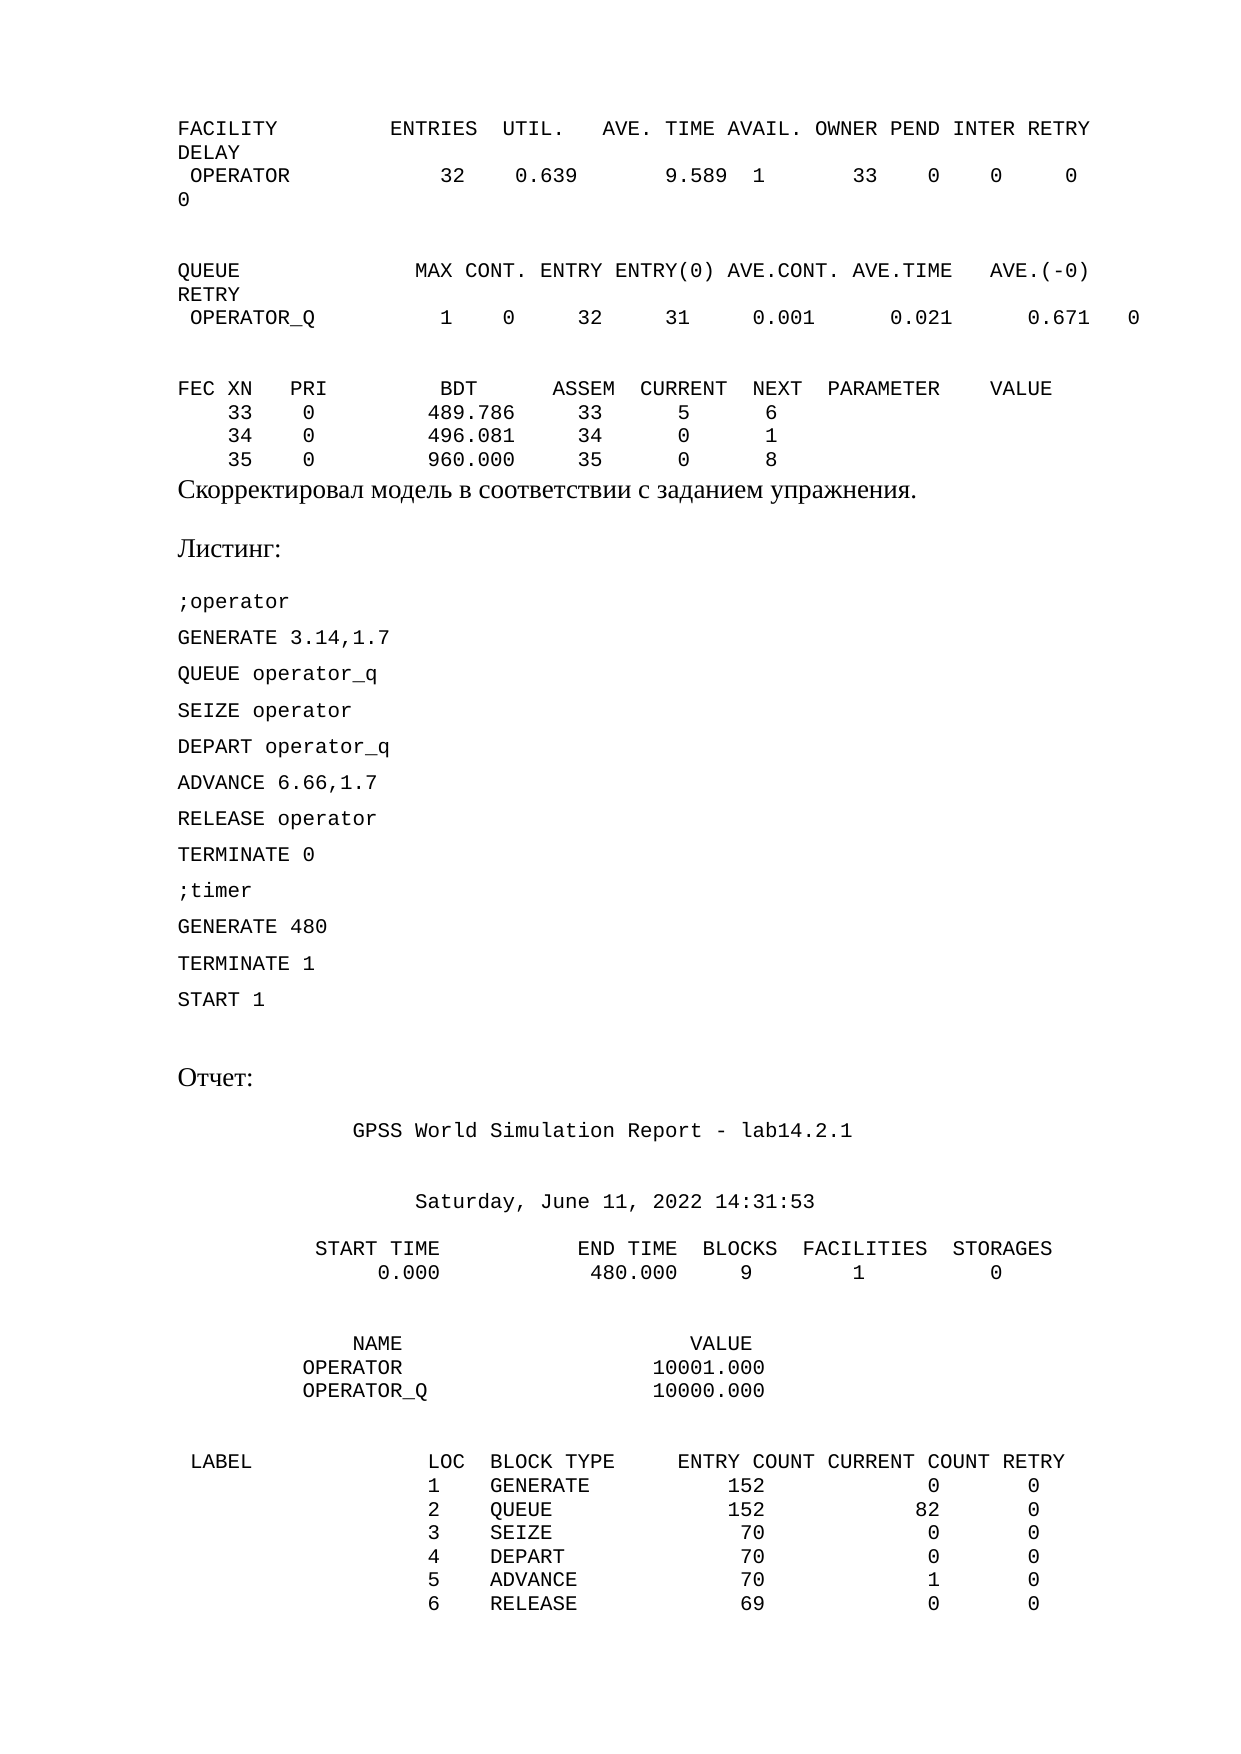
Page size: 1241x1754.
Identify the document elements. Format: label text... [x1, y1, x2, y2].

text NAME VALUE [177, 1333, 1152, 1357]
text GPSS World Simulation Report - lab14.2.1 [177, 1120, 1152, 1144]
text QUEUE operator_q [177, 663, 1152, 687]
text RELEASE operator [177, 808, 1152, 832]
text 5 ADVANCE 70 1 0 [177, 1569, 1152, 1593]
text Saturday, June 11, 2022 14:31:53 [177, 1191, 1152, 1215]
text ADVANCE 6.66,1.7 [177, 772, 1152, 796]
text 6 RELEASE 69 0 0 [177, 1593, 1152, 1617]
text Листинг: [177, 532, 1152, 563]
text 2 QUEUE 152 82 0 [177, 1498, 1152, 1522]
text 34 0 496.081 34 0 1 [177, 426, 1152, 449]
text 3 SEIZE 70 0 0 [177, 1522, 1152, 1546]
text Отчет: [177, 1061, 1152, 1092]
text START TIME END TIME BLOCKS FACILITIES STORAGES [177, 1238, 1152, 1262]
text 1 GENERATE 152 0 0 [177, 1475, 1152, 1498]
text TERMINATE 1 [177, 953, 1152, 976]
text GENERATE 3.14,1.7 [177, 627, 1152, 651]
text SEIZE operator [177, 699, 1152, 723]
text QUEUE MAX CONT. ENTRY ENTRY(0) AVE.CONT. AVE.TIME AVE.(-0) RETRY [177, 260, 1152, 307]
text TERMINATE 0 [177, 844, 1152, 868]
text Скорректировал модель в соответствии с заданием упражнения. [177, 473, 1152, 504]
text FACILITY ENTRIES UTIL. AVE. TIME AVAIL. OWNER PEND INTER RETRY DELAY [177, 118, 1152, 165]
text GENERATE 480 [177, 916, 1152, 940]
text ;timer [177, 880, 1152, 904]
text OPERATOR_Q 1 0 32 31 0.001 0.021 0.671 0 [177, 307, 1152, 331]
text OPERATOR 32 0.639 9.589 1 33 0 0 0 0 [177, 165, 1152, 213]
text 0.000 480.000 9 1 0 [177, 1262, 1152, 1286]
text LABEL LOC BLOCK TYPE ENTRY COUNT CURRENT COUNT RETRY [177, 1451, 1152, 1475]
text 33 0 489.786 33 5 6 [177, 402, 1152, 426]
text OPERATOR_Q 10000.000 [177, 1380, 1152, 1404]
text DEPART operator_q [177, 736, 1152, 759]
text 35 0 960.000 35 0 8 [177, 449, 1152, 473]
text START 1 [177, 989, 1152, 1012]
text ;operator [177, 591, 1152, 615]
text OPERATOR 10001.000 [177, 1357, 1152, 1380]
text 4 DEPART 70 0 0 [177, 1546, 1152, 1569]
text FEC XN PRI BDT ASSEM CURRENT NEXT PARAMETER VALUE [177, 378, 1152, 402]
